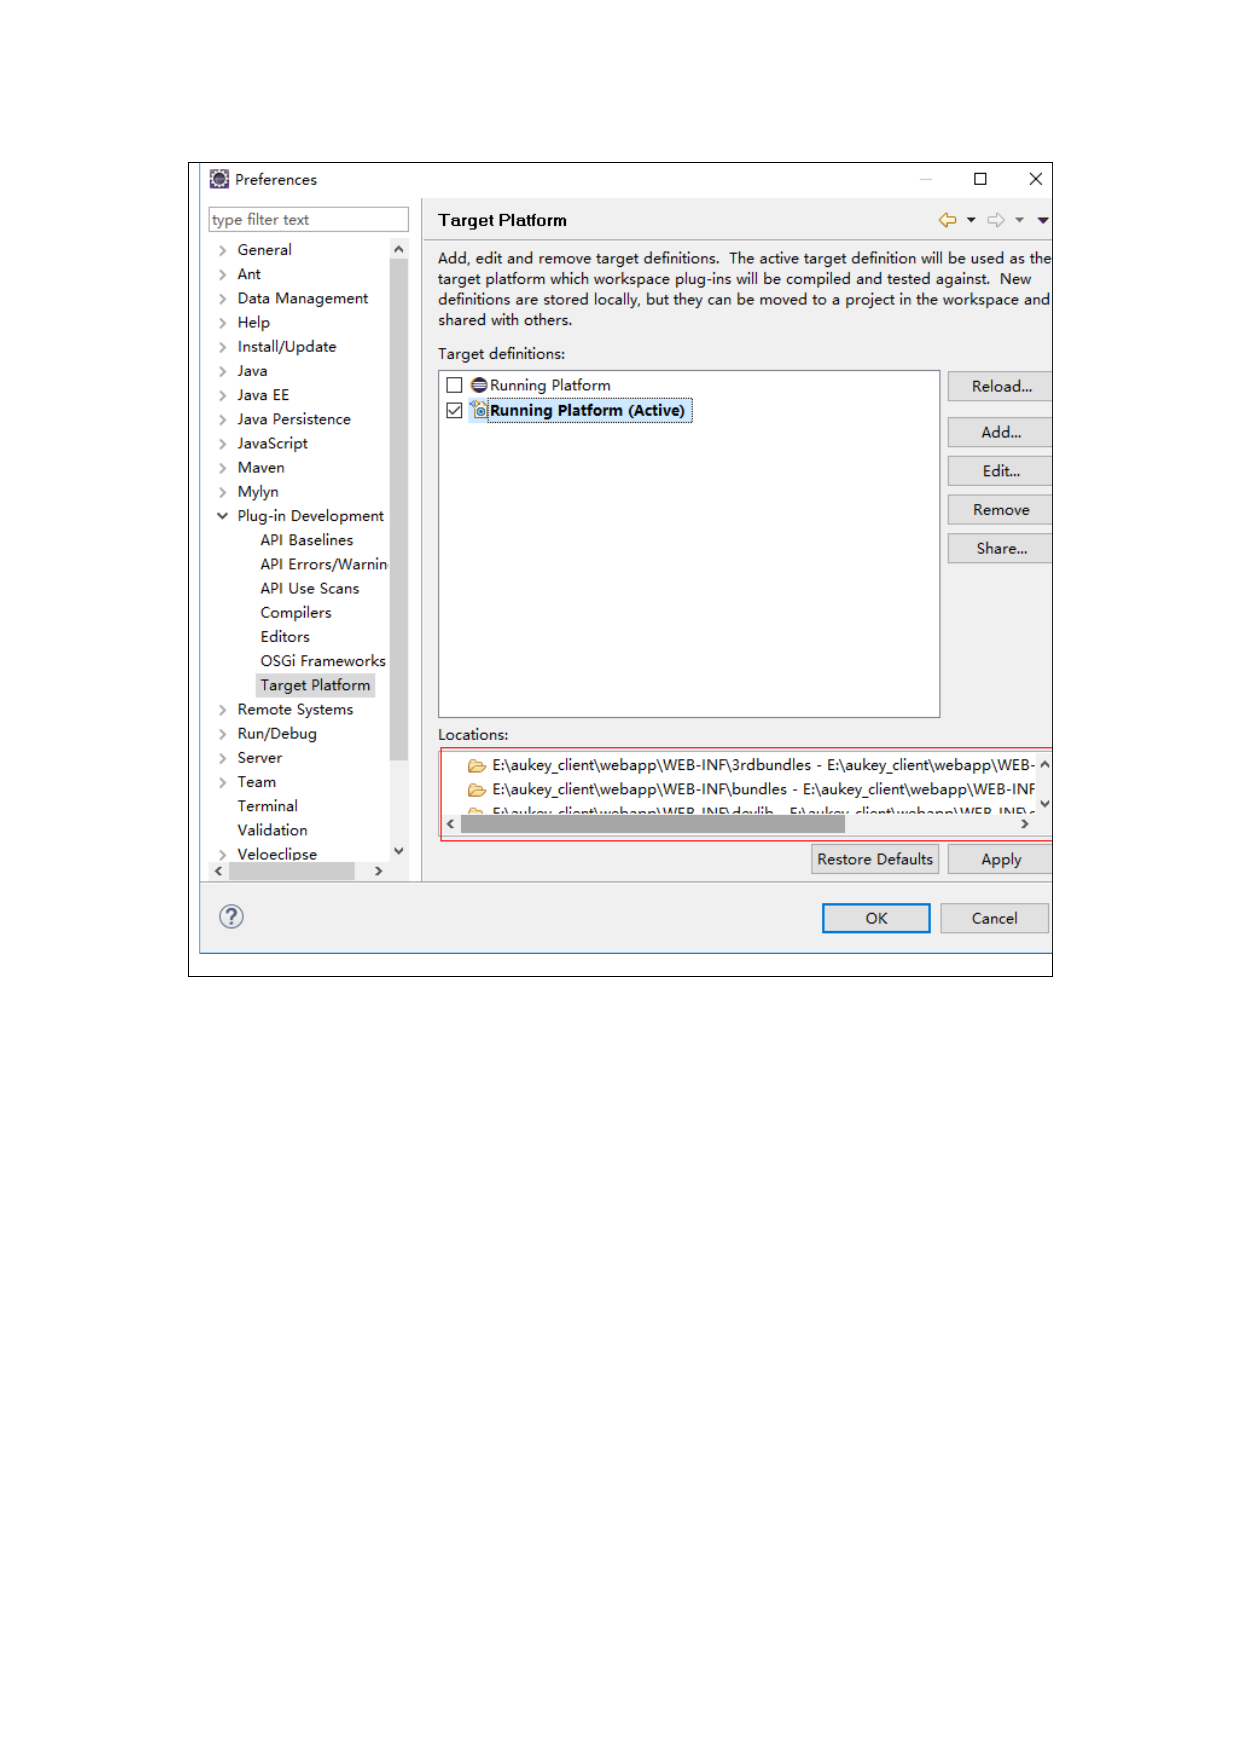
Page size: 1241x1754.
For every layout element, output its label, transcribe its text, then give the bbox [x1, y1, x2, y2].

picture [199, 163, 1053, 954]
table_header 引入运行模板 [189, 163, 1052, 976]
